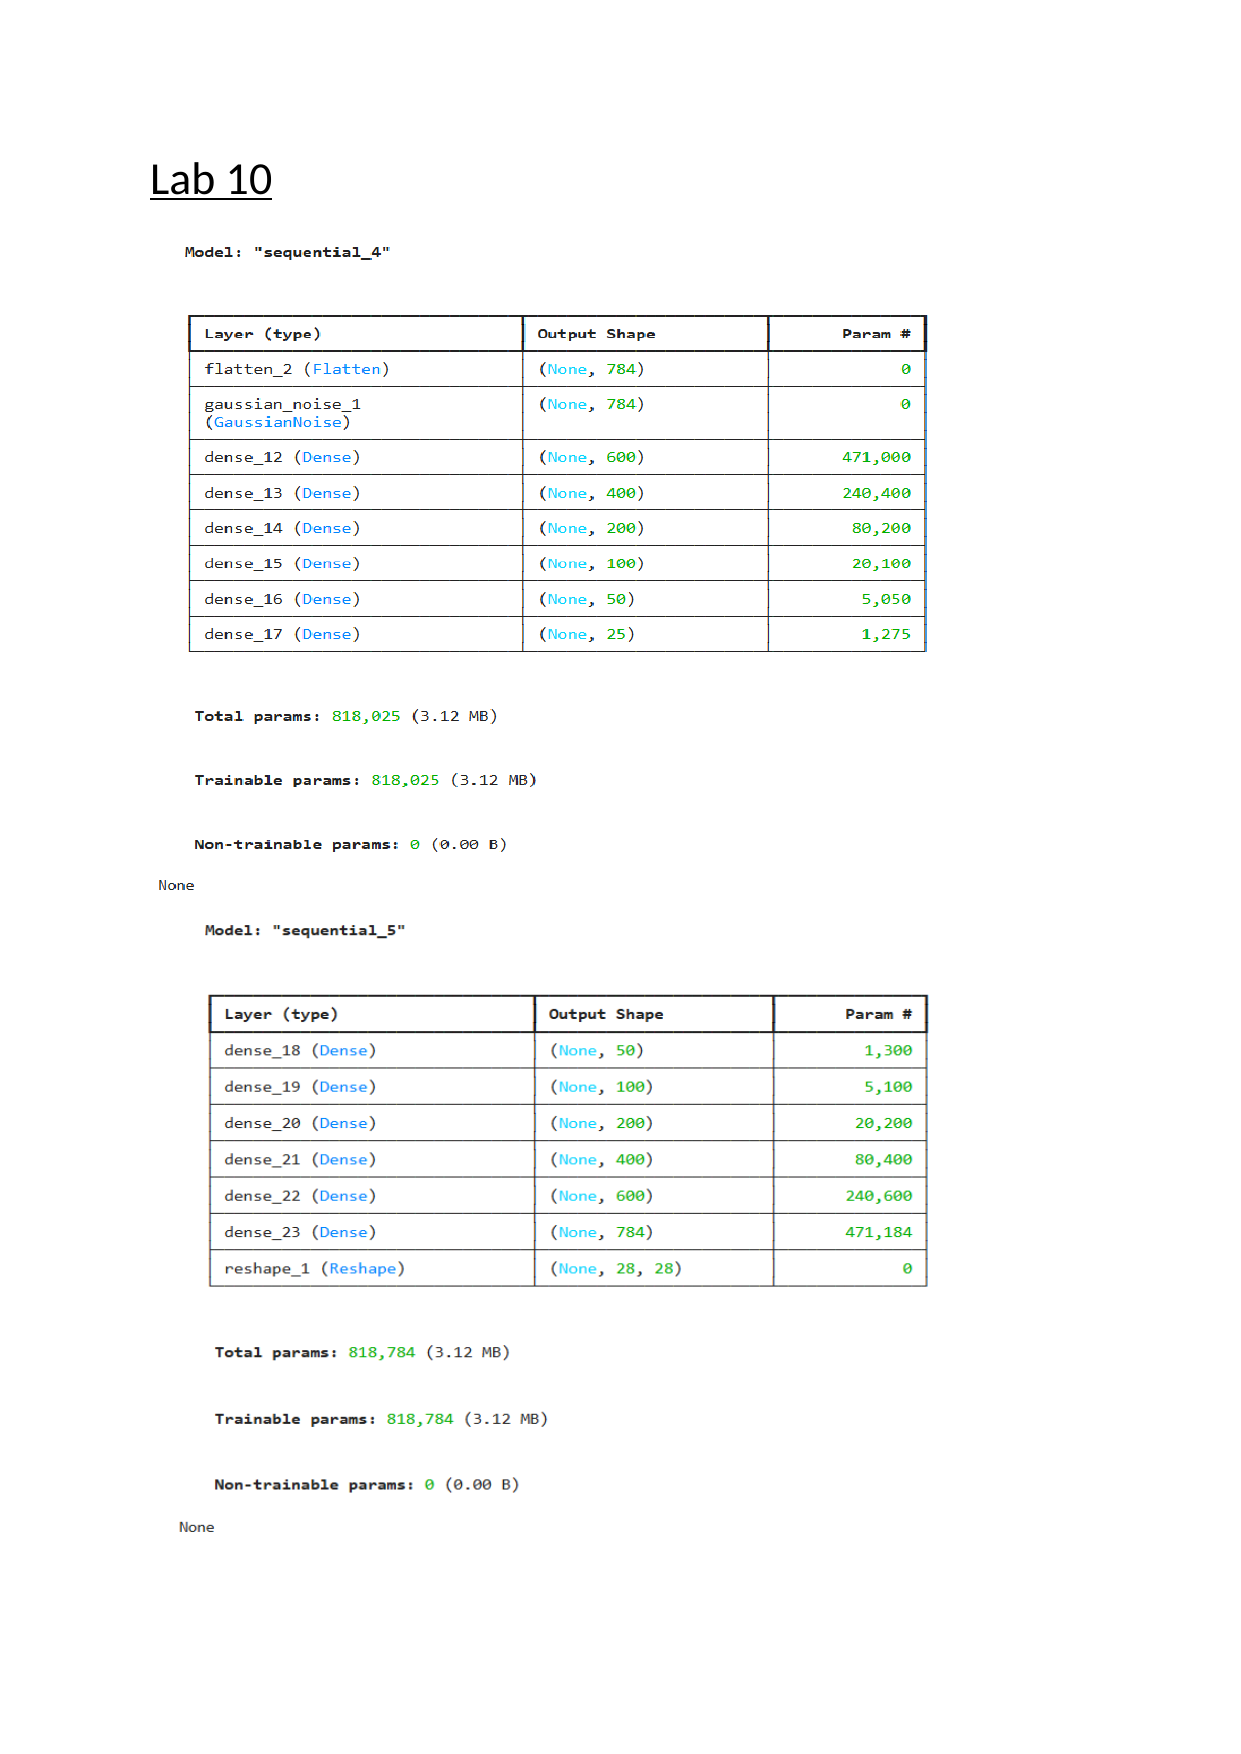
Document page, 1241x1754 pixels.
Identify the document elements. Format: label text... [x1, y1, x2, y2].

text Lab 10 [150, 150, 1090, 206]
picture [150, 227, 944, 897]
picture [150, 915, 940, 1540]
